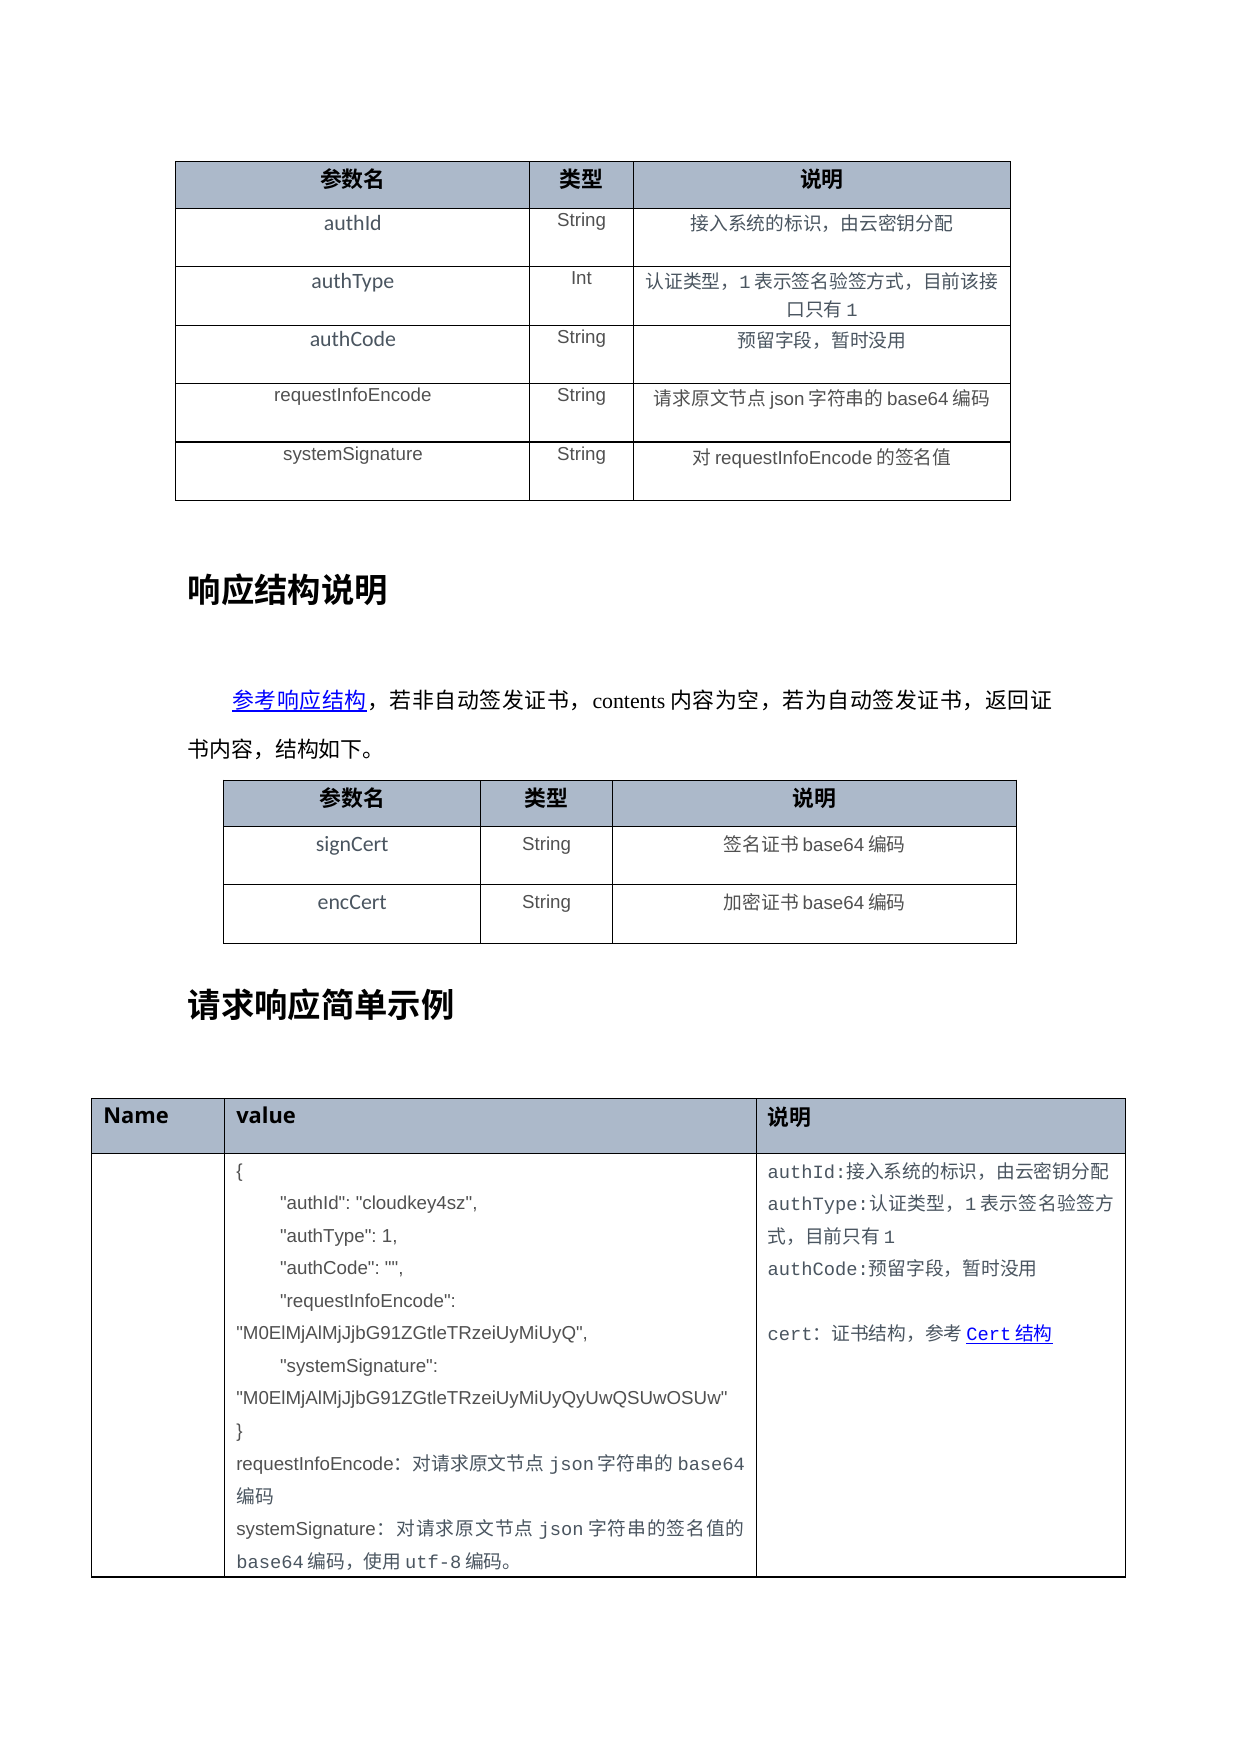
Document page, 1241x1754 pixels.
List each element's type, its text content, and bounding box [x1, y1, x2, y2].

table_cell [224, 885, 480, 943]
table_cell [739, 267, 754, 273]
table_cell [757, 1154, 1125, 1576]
subtitle 响应结构说明 [187, 162, 1053, 620]
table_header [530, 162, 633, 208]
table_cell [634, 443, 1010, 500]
subtitle 请求响应简单示例 [187, 971, 1053, 1036]
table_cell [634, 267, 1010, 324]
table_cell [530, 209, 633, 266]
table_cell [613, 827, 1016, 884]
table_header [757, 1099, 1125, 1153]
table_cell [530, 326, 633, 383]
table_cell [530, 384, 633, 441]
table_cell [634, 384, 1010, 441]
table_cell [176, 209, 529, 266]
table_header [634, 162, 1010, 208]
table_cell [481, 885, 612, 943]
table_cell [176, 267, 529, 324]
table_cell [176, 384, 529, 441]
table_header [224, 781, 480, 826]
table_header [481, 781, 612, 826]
text 参考响应结构，若非自动签发证书，contents内容为空，若为自动签发证书，返回证书内容，结构如下。 [187, 682, 1053, 764]
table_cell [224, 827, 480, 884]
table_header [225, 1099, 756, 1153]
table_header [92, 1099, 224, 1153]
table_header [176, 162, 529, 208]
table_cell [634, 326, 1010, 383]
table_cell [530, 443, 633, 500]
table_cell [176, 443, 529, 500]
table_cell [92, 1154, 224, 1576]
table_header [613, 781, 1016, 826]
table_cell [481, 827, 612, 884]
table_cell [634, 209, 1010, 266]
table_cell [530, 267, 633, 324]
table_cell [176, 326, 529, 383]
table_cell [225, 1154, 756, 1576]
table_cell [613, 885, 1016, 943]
